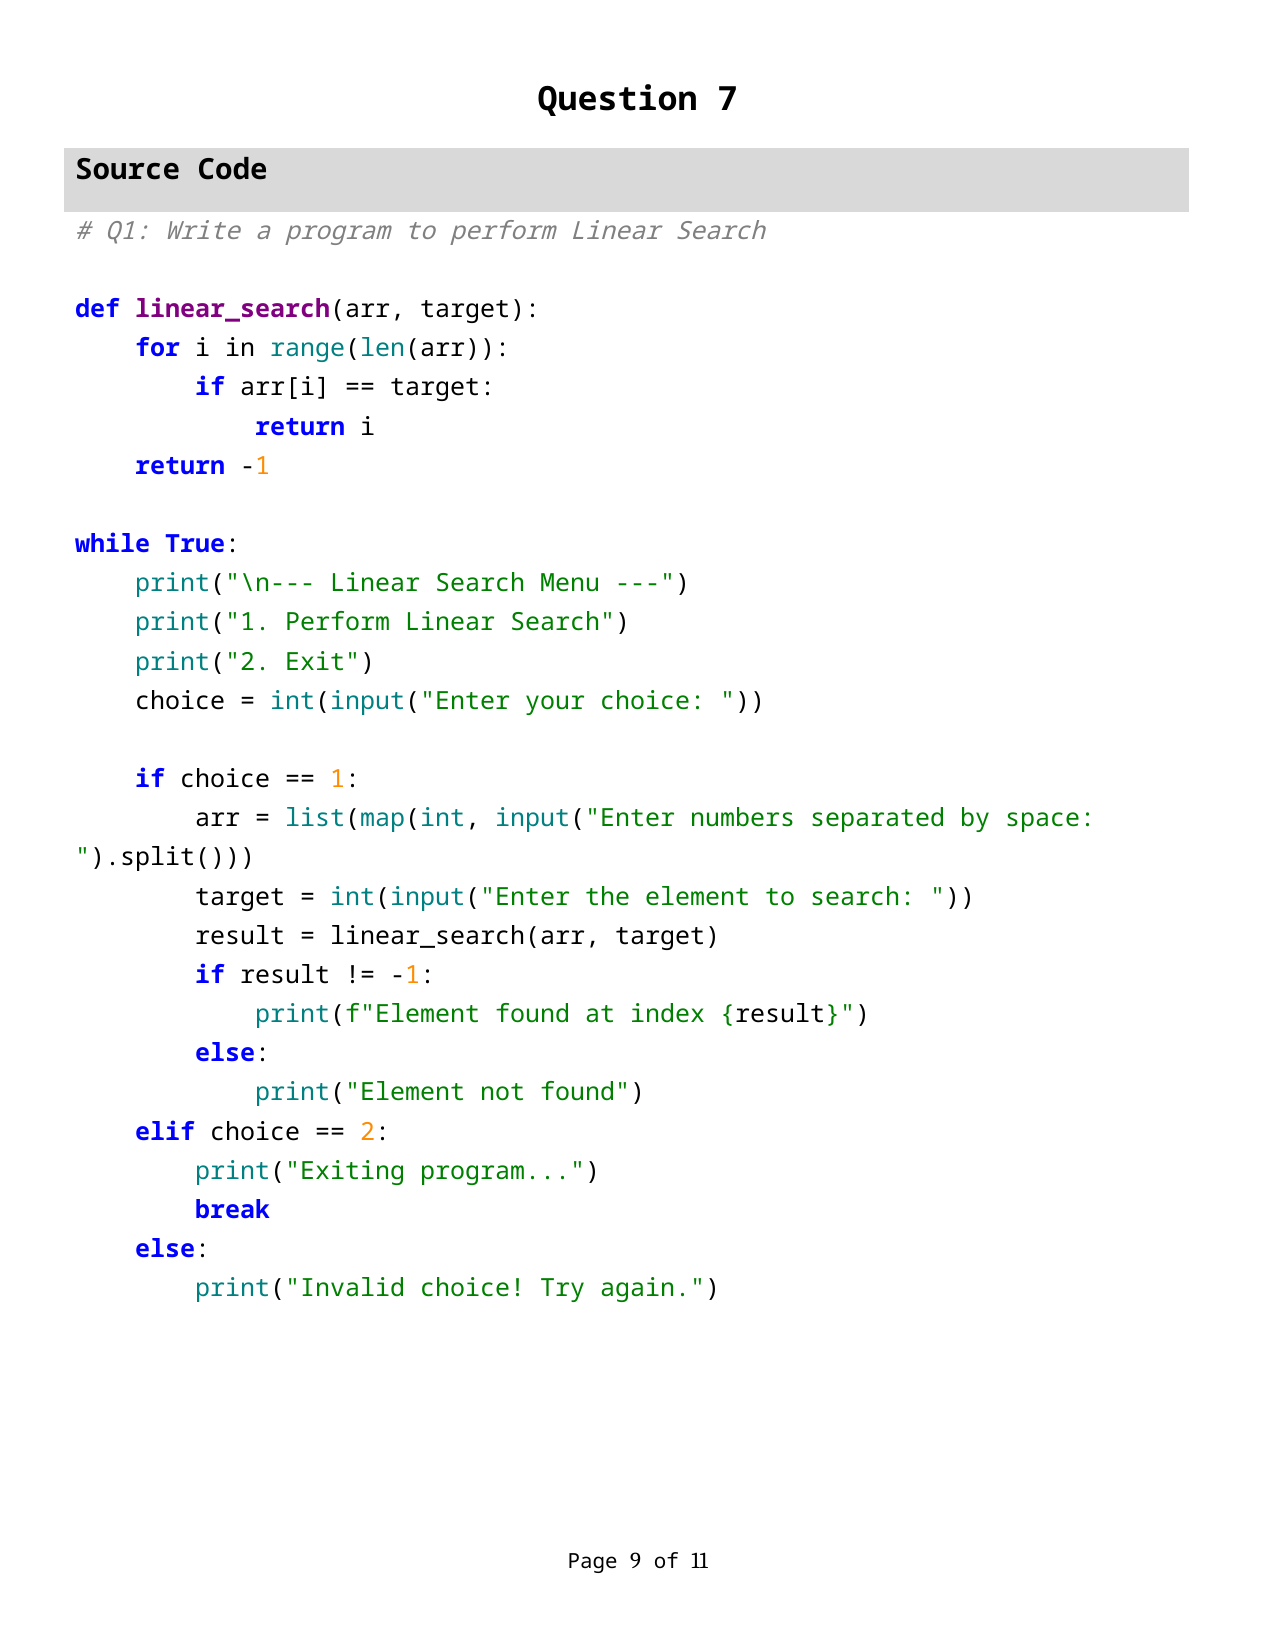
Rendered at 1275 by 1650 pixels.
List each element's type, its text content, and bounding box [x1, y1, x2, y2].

table_header Source Code [64, 148, 1189, 212]
table_header # Q1: Write a program to perform Linear Search def linear_search(arr, target): for i in range(len(arr)): if arr[i] == target: return i return -1 while True: print("\n--- Linear Search Menu ---") print("1. Perform Linear Search") print("2. Exit") choice = int(input("Enter your choice: ")) if choice == 1: arr = list(map(int, input("Enter numbers separated by space: ").split())) target = int(input("Enter the element to search: ")) result = linear_search(arr, target) if result != -1: print(f"Element found at index {result}") else: print("Element not found") elif choice == 2: print("Exiting program...") break else: print("Invalid choice! Try again.") [64, 213, 1189, 1359]
text Question 7 [75, 75, 1200, 120]
